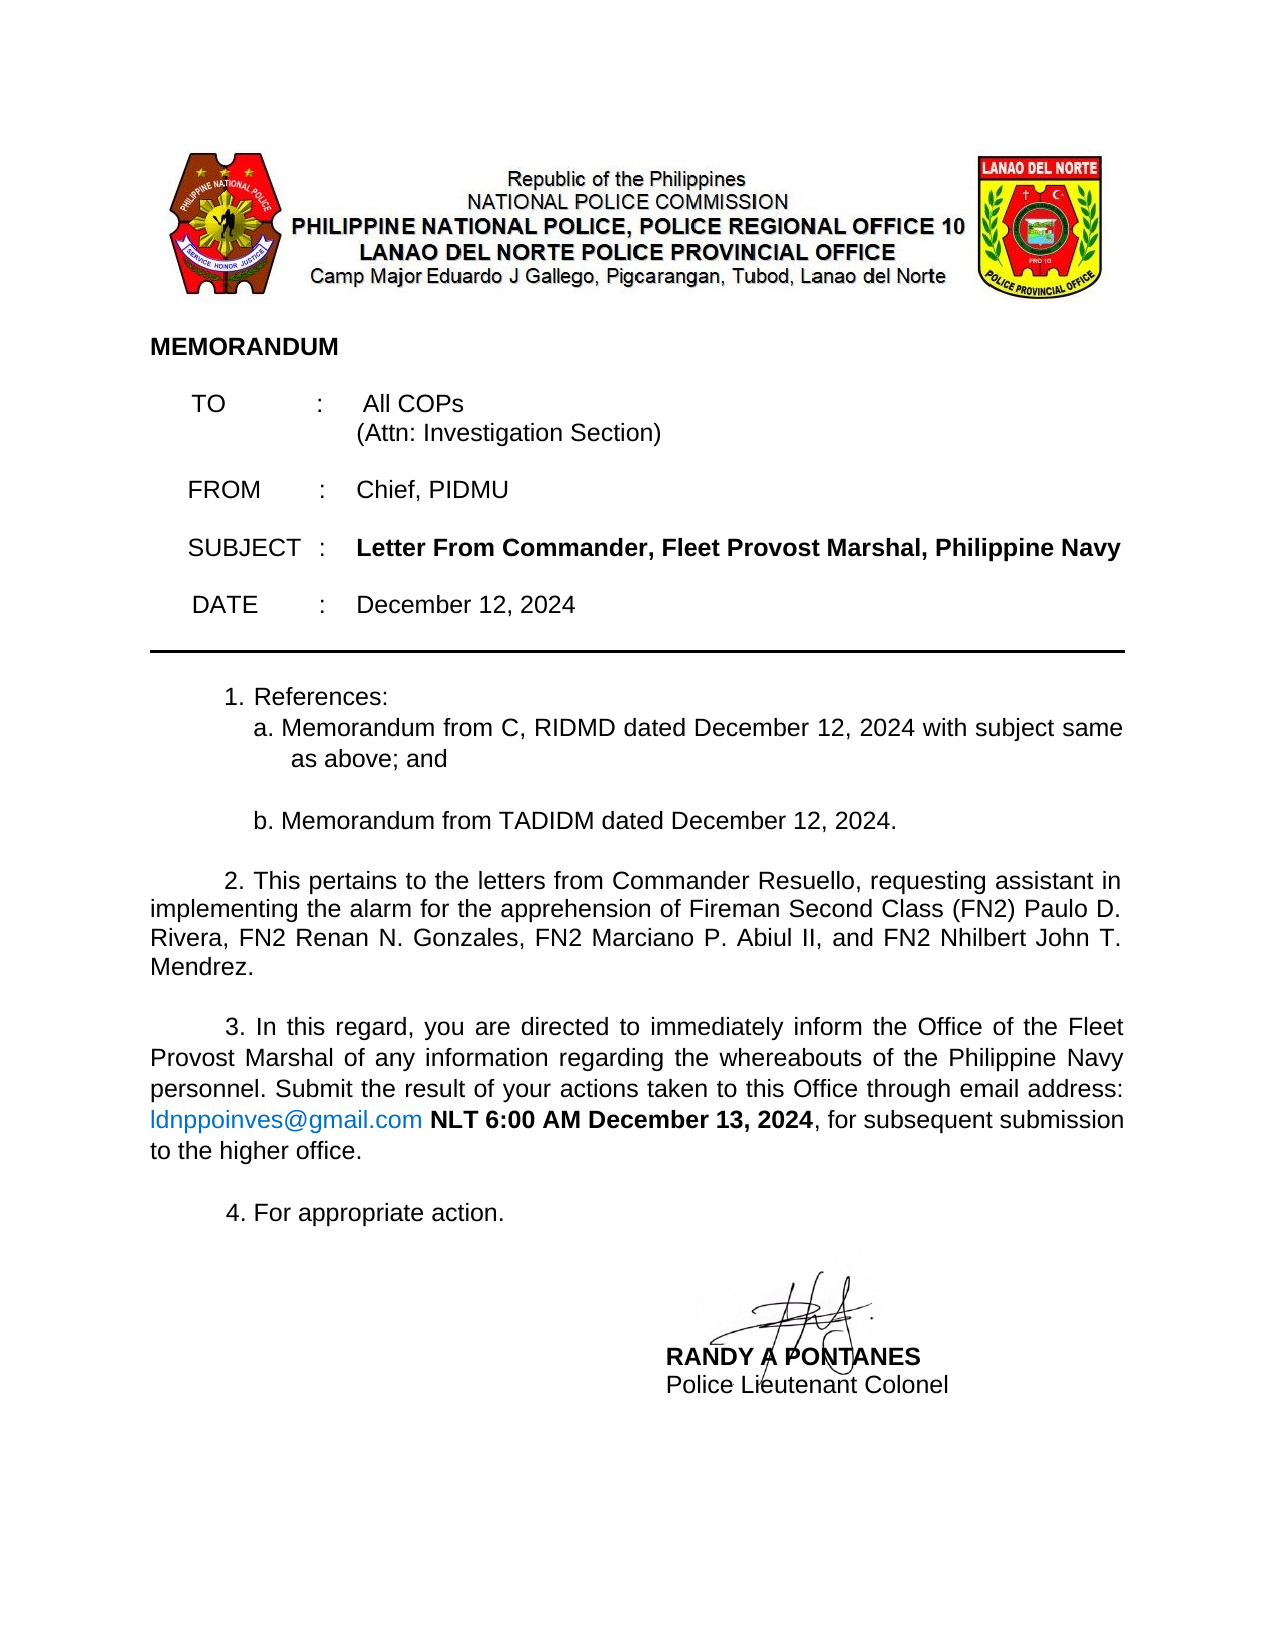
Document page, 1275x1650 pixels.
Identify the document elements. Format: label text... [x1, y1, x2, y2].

list References: [150, 682, 1125, 711]
picture [695, 1239, 899, 1342]
list 2. This pertains to the letters from Commander Resuello, requesting assistant in implementing the alarm for the apprehension of Fireman Second Class (FN2) Paulo D. Rivera, FN2 Renan N. Gonzales, FN2 Marciano P. Abiul II, and FN2 Nhilbert John T. Mendrez. [150, 866, 1123, 981]
text 4. For appropriate action. [219, 1198, 1125, 1227]
text FROM : Chief, PIDMU [150, 475, 1125, 504]
text RANDY A PONTANES [225, 1342, 1125, 1371]
text MEMORANDUM [150, 332, 1125, 360]
picture [166, 150, 1108, 303]
list Memorandum from C, RIDMD dated December 12, 2024 with subject same as above; and [253, 713, 1125, 773]
text SUBJECT : Letter From Commander, Fleet Provost Marshal, Philippine Navy [187, 533, 1125, 562]
text Police Lieutenant Colonel [225, 1371, 1125, 1399]
text DATE : December 12, 2024 [150, 590, 1125, 619]
text TO : All COPs [184, 389, 1125, 418]
text (Attn: Investigation Section) [216, 418, 1125, 447]
text 3. In this regard, you are directed to immediately inform the Office of the Fleet Provost Marshal of any information regarding the whereabouts of the Philippine Navy personnel. Submit the result of your actions taken to this Office through email address: ldnppoinves@gmail.com NLT 6:00 AM December 13, 2024, for subsequent submission to the higher office. [150, 1012, 1125, 1165]
list b. Memorandum from TADIDM dated December 12, 2024. [253, 806, 1125, 835]
